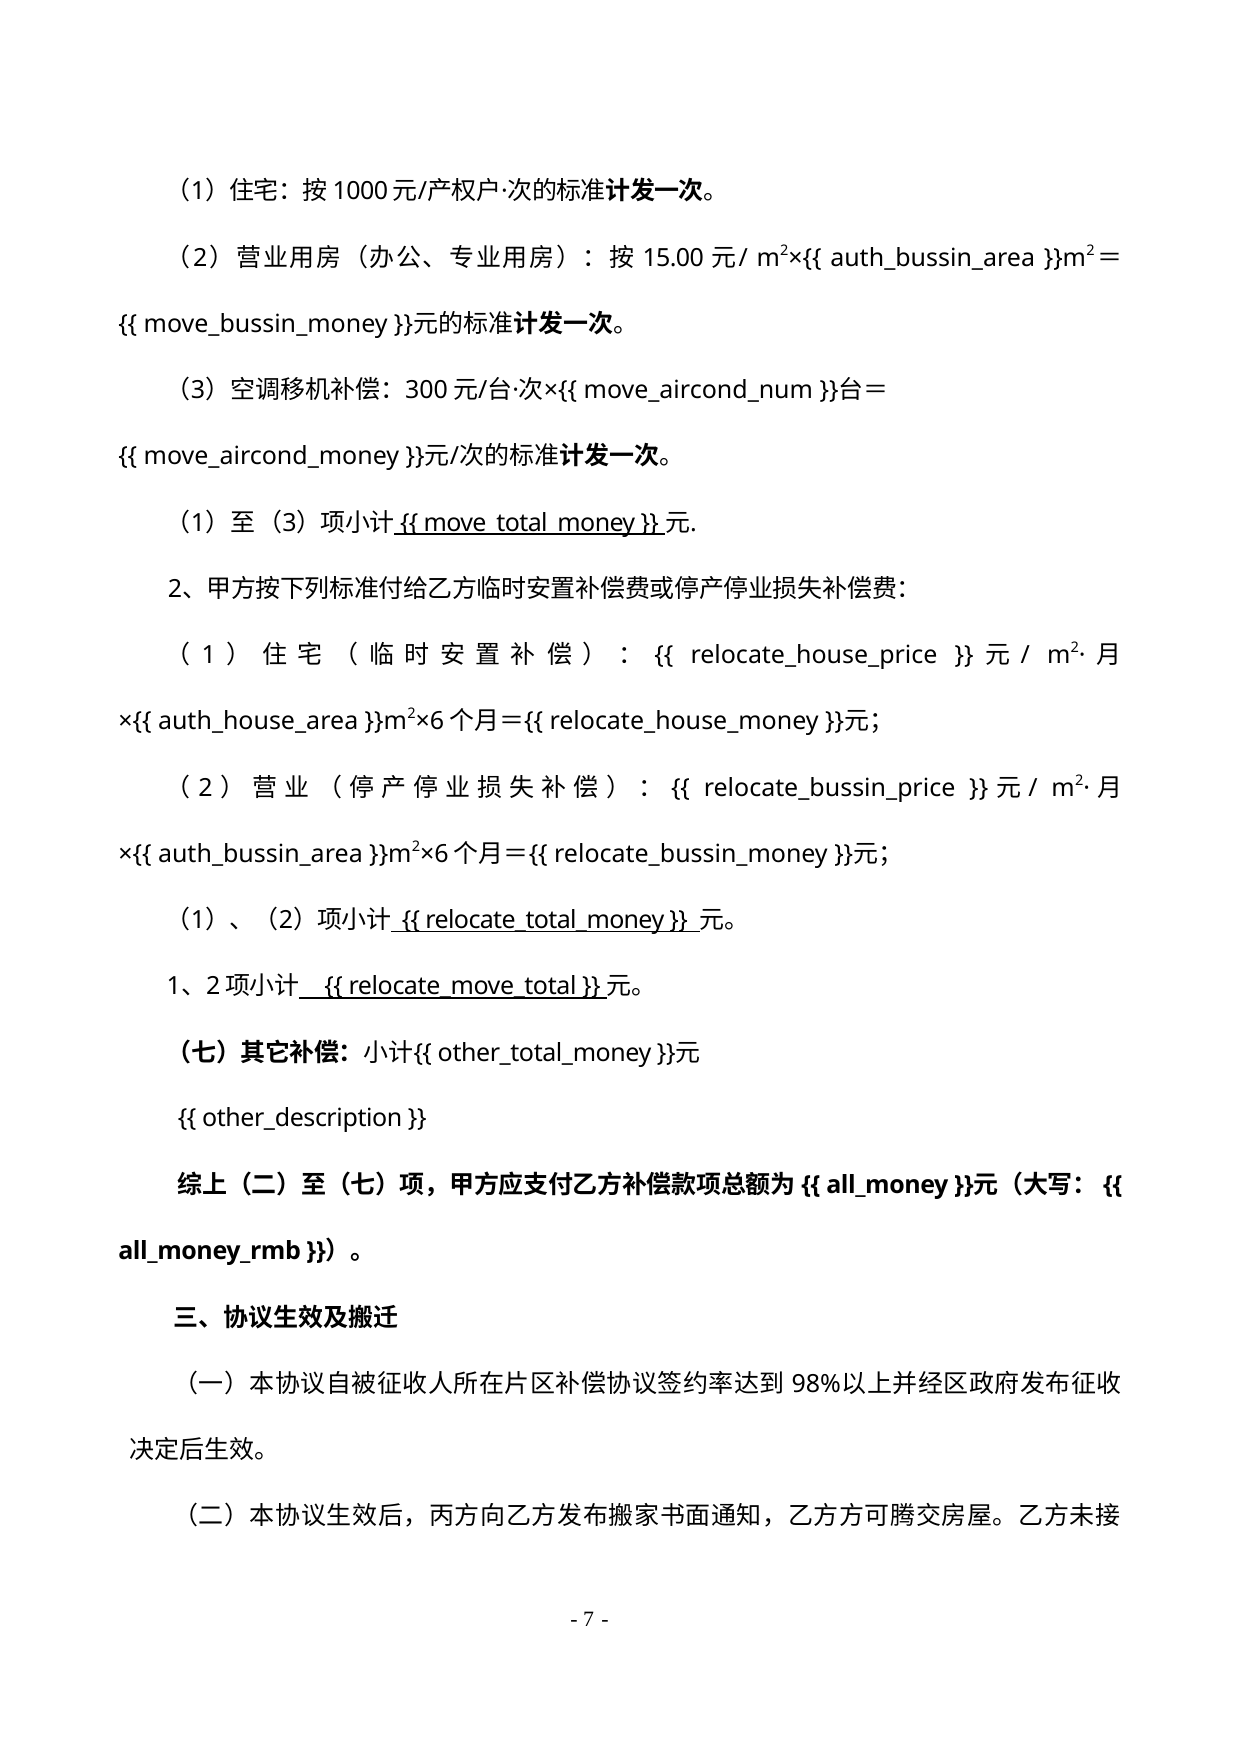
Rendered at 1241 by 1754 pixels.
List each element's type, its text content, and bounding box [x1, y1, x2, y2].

text 2、甲方按下列标准付给乙方临时安置补偿费或停产停业损失补偿费： [118, 553, 1122, 619]
text （3）空调移机补偿：300元/台·次×{{ move_aircond_num }}台＝{{ move_aircond_money }}元/次的标准计发一次。 [118, 354, 1122, 487]
text （1）、（2）项小计 {{ relocate_total_money }} 元。 [118, 884, 1122, 951]
text {{ other_description }} [134, 1083, 1122, 1149]
text （1）至（3）项小计 {{ move_total_money }} 元. [118, 487, 1122, 553]
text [129, 1481, 1122, 1547]
text （一）本协议自被征收人所在片区补偿协议签约率达到98%以上并经区政府发布征收决定后生效。 [129, 1348, 1122, 1481]
text （1）住宅（临时安置补偿）：{{ relocate_house_price }}元/ m2·月×{{ auth_house_area }}m2×6个月＝{{ relocate_house_money }}元； [118, 619, 1122, 752]
text 综上（二）至（七）项，甲方应支付乙方补偿款项总额为 {{ all_money }}元（大写： {{ all_money_rmb }}）。 [118, 1149, 1122, 1282]
text 1、2项小计 {{ relocate_move_total }} 元。 [118, 951, 1122, 1017]
text （2）营业用房（办公、专业用房）：按15.00元/ m2×{{ auth_bussin_area }}m2＝{{ move_bussin_money }}元的标准计发一次。 [118, 222, 1122, 354]
text 三、协议生效及搬迁 [129, 1282, 1122, 1348]
text （1）住宅：按1000元/产权户·次的标准计发一次。 [118, 156, 1122, 222]
text （七）其它补偿：小计{{ other_total_money }}元 [118, 1017, 1122, 1083]
text （2）营业（停产停业损失补偿）：{{ relocate_bussin_price }}元/ m2·月×{{ auth_bussin_area }}m2×6个月＝{{ relocate_bussin_money }}元； [118, 752, 1122, 884]
